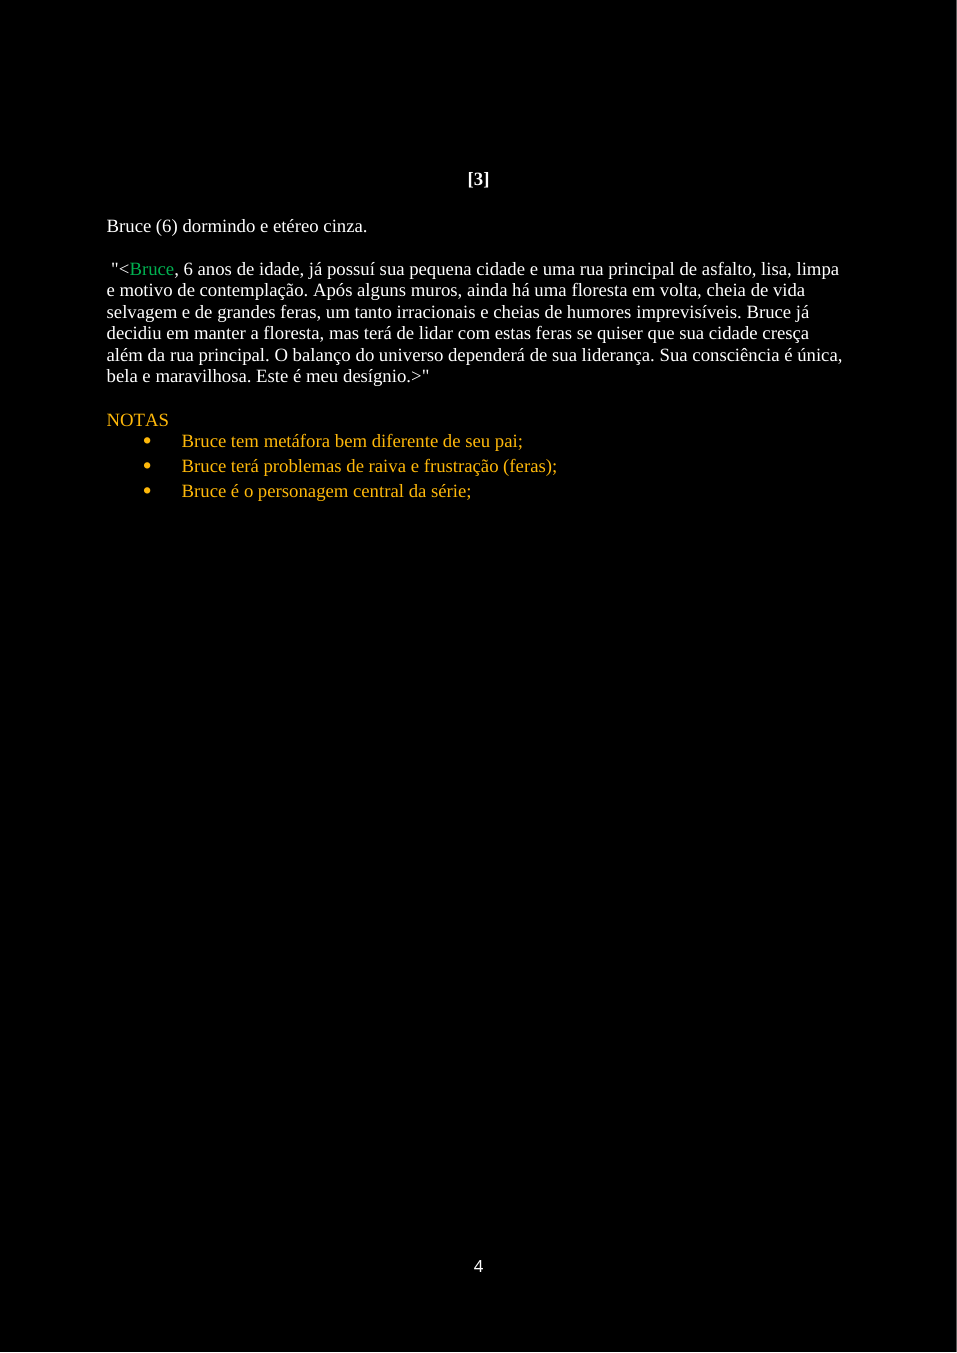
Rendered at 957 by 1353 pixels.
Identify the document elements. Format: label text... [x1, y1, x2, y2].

list Bruce tem metáfora bem diferente de seu pai; [144, 430, 850, 452]
text NOTAS [106, 408, 850, 430]
text Bruce (6) dormindo e etéreo cinza. [106, 214, 850, 236]
text "<Bruce, 6 anos de idade, já possuí sua pequena cidade e uma rua principal de asfalto, lisa, limpa e motivo de contemplação. Após alguns muros, ainda há uma floresta em volta, cheia de vida selvagem e de grandes feras, um tanto irracionais e cheias de humores imprevisíveis. Bruce já decidiu em manter a floresta, mas terá de lidar com estas feras se quiser que sua cidade cresça além da rua principal. O balanço do universo dependerá de sua liderança. Sua consciência é única, bela e maravilhosa. Este é meu desígnio.>" [106, 258, 850, 387]
list Bruce é o personagem central da série; [144, 480, 850, 501]
subtitle [3] [106, 168, 850, 190]
list Bruce terá problemas de raiva e frustração (feras); [144, 455, 850, 476]
